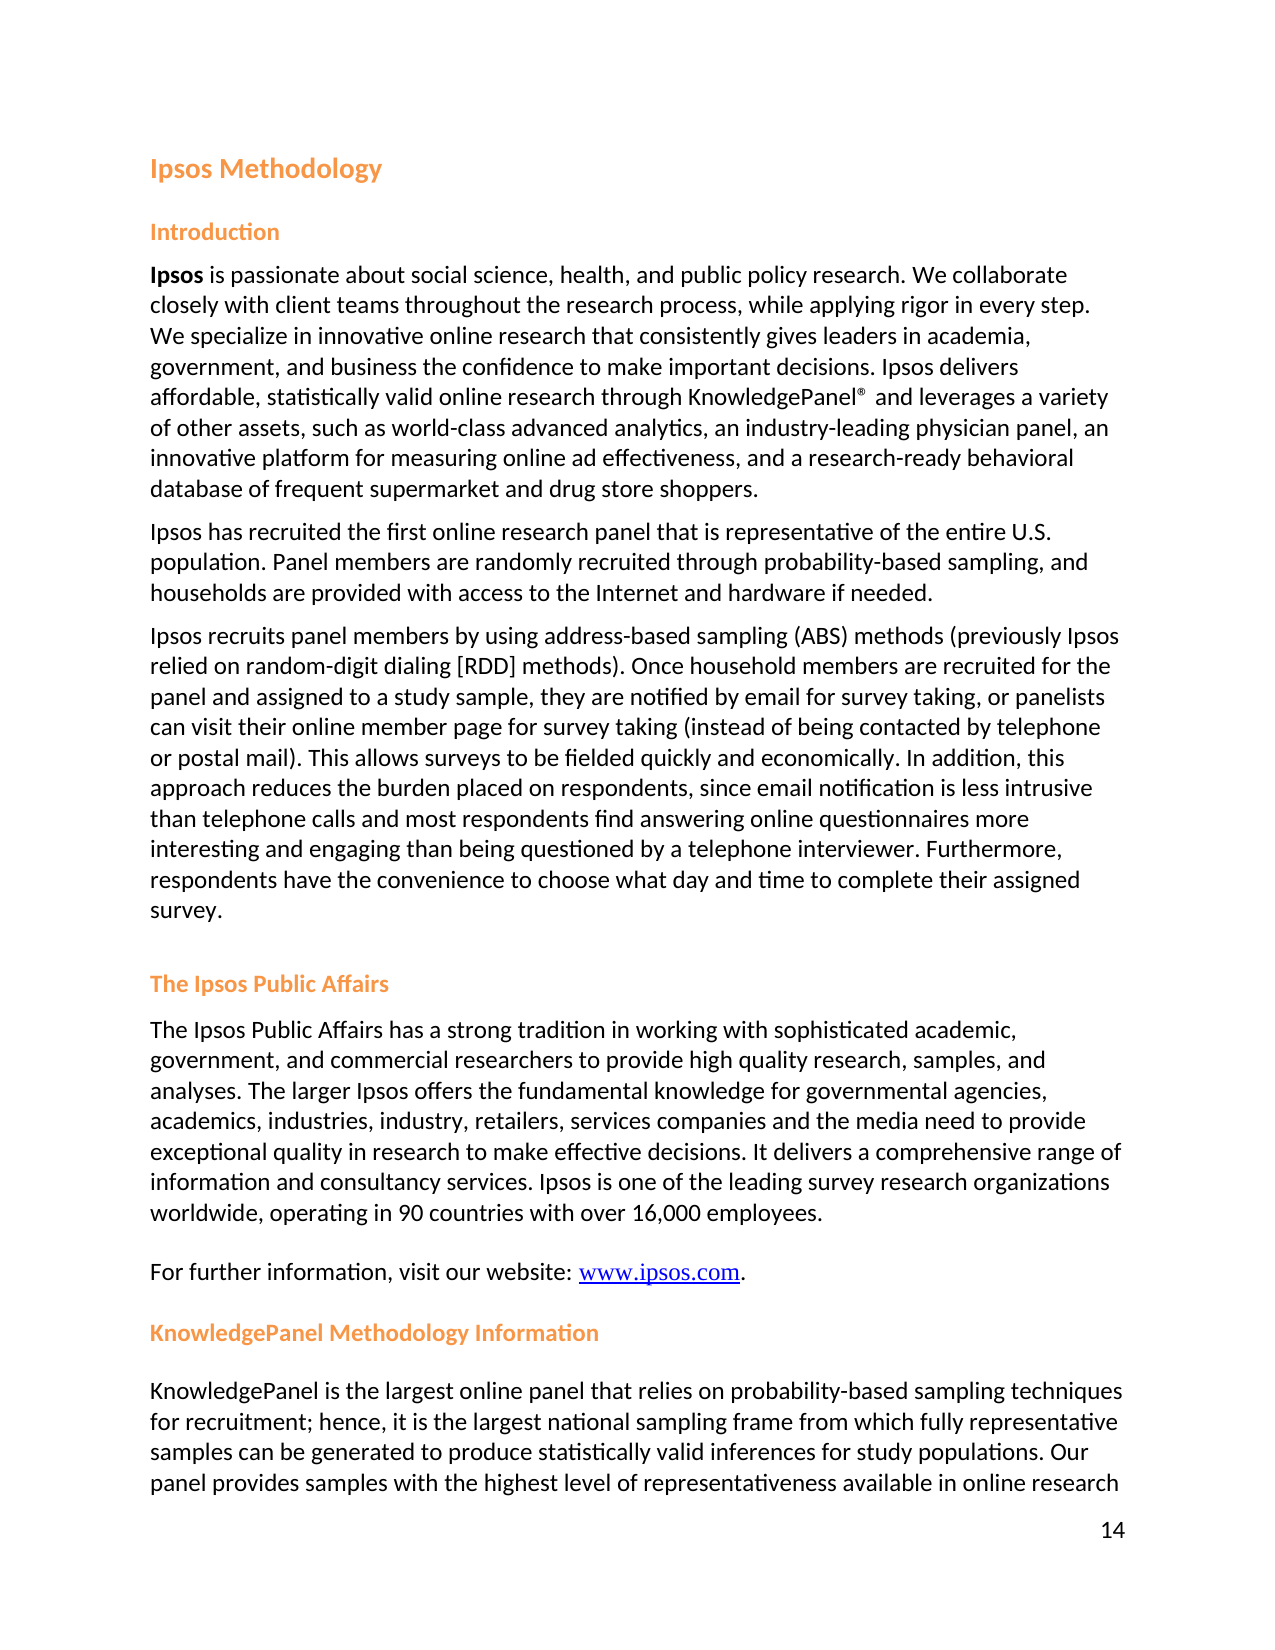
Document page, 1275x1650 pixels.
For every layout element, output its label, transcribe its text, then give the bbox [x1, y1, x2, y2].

text For further information, visit our website: www.ipsos.com. [150, 1256, 1125, 1287]
subtitle Ipsos Methodology [150, 150, 1125, 186]
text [150, 1376, 1125, 1498]
subtitle The Ipsos Public Affairs [150, 968, 1125, 999]
text The Ipsos Public Affairs has a strong tradition in working with sophisticated academic, government, and commercial researchers to provide high quality research, samples, and analyses. The larger Ipsos offers the fundamental knowledge for governmental agencies, academics, industries, industry, retailers, services companies and the media need to provide exceptional quality in research to make effective decisions. It delivers a comprehensive range of information and consultancy services. Ipsos is one of the leading survey research organizations worldwide, operating in 90 countries with over 16,000 employees. [150, 1014, 1125, 1227]
text Ipsos is passionate about social science, health, and public policy research. We collaborate closely with client teams throughout the research process, while applying rigor in every step. We specialize in innovative online research that consistently gives leaders in academia, government, and business the confidence to make important decisions. Ipsos delivers affordable, statistically valid online research through KnowledgePanel® and leverages a variety of other assets, such as world-class advanced analytics, an industry-leading physician panel, an innovative platform for measuring online ad effectiveness, and a research-ready behavioral database of frequent supermarket and drug store shoppers. [150, 259, 1125, 503]
text Ipsos has recruited the first online research panel that is representative of the entire U.S. population. Panel members are randomly recruited through probability-based sampling, and households are provided with access to the Internet and hardware if needed. [150, 516, 1125, 607]
subtitle Introduction [150, 216, 1125, 247]
text Ipsos recruits panel members by using address-based sampling (ABS) methods (previously Ipsos relied on random-digit dialing [RDD] methods). Once household members are recruited for the panel and assigned to a study sample, they are notified by email for survey taking, or panelists can visit their online member page for survey taking (instead of being contacted by telephone or postal mail). This allows surveys to be fielded quickly and economically. In addition, this approach reduces the burden placed on respondents, since email notification is less intrusive than telephone calls and most respondents find answering online questionnaires more interesting and engaging than being questioned by a telephone interviewer. Furthermore, respondents have the convenience to choose what day and time to complete their assigned survey. [150, 620, 1125, 925]
subtitle KnowledgePanel Methodology Information [150, 1317, 1125, 1348]
